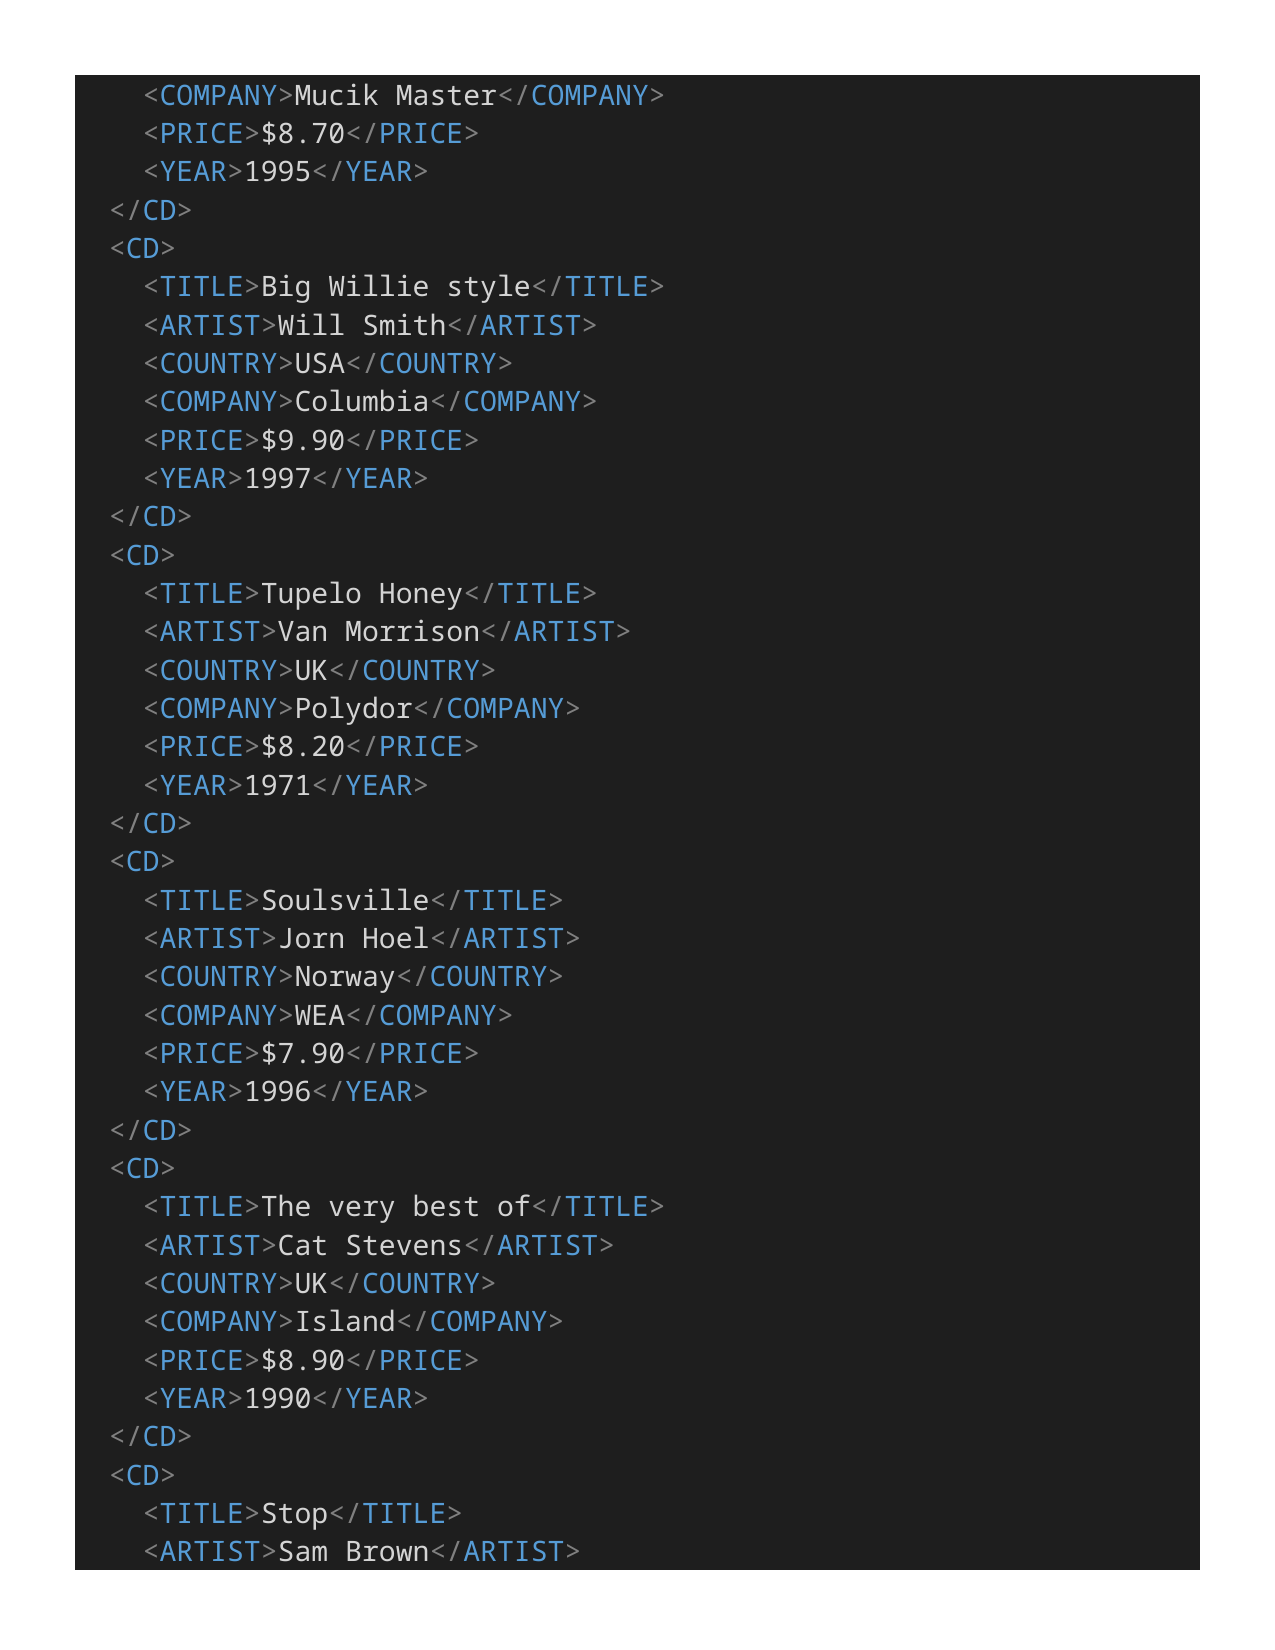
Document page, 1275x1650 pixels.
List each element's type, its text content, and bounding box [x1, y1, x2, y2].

text <COMPANY>Mucik Master</COMPANY> [75, 75, 1200, 113]
text <ARTIST>Van Morrison</ARTIST> [75, 612, 1200, 650]
text <CD> [75, 228, 1200, 267]
text <ARTIST>Will Smith</ARTIST> [75, 305, 1200, 343]
text <COMPANY>Columbia</COMPANY> [75, 382, 1200, 420]
text <CD> [75, 1455, 1200, 1493]
text </CD> [75, 803, 1200, 842]
text <TITLE>Stop</TITLE> [75, 1493, 1200, 1532]
text <ARTIST>Sam Brown</ARTIST> [75, 1532, 1200, 1570]
text <CD> [75, 1148, 1200, 1187]
text <PRICE>$9.90</PRICE> [75, 420, 1200, 458]
text <YEAR>1990</YEAR> [75, 1378, 1200, 1417]
text <ARTIST>Jorn Hoel</ARTIST> [75, 918, 1200, 957]
text <COUNTRY>Norway</COUNTRY> [75, 957, 1200, 995]
text <YEAR>1995</YEAR> [75, 152, 1200, 190]
text <PRICE>$8.70</PRICE> [75, 113, 1200, 152]
text <YEAR>1971</YEAR> [75, 765, 1200, 803]
text </CD> [75, 190, 1200, 228]
text <TITLE>Big Willie style</TITLE> [75, 267, 1200, 305]
text </CD> [75, 1417, 1200, 1455]
text <TITLE>Tupelo Honey</TITLE> [75, 573, 1200, 612]
text </CD> [75, 1110, 1200, 1148]
text <PRICE>$8.90</PRICE> [75, 1340, 1200, 1378]
text </CD> [75, 497, 1200, 535]
text <COUNTRY>USA</COUNTRY> [75, 343, 1200, 382]
text <COMPANY>Island</COMPANY> [75, 1302, 1200, 1340]
text <PRICE>$7.90</PRICE> [75, 1033, 1200, 1072]
text <COUNTRY>UK</COUNTRY> [75, 650, 1200, 688]
text <COMPANY>Polydor</COMPANY> [75, 688, 1200, 727]
text <TITLE>The very best of</TITLE> [75, 1187, 1200, 1225]
text <YEAR>1997</YEAR> [75, 458, 1200, 497]
text <COMPANY>WEA</COMPANY> [75, 995, 1200, 1033]
text <ARTIST>Cat Stevens</ARTIST> [75, 1225, 1200, 1263]
text <CD> [75, 842, 1200, 880]
text <COUNTRY>UK</COUNTRY> [75, 1263, 1200, 1302]
text <CD> [75, 535, 1200, 573]
text <YEAR>1996</YEAR> [75, 1072, 1200, 1110]
text <TITLE>Soulsville</TITLE> [75, 880, 1200, 918]
text <PRICE>$8.20</PRICE> [75, 727, 1200, 765]
